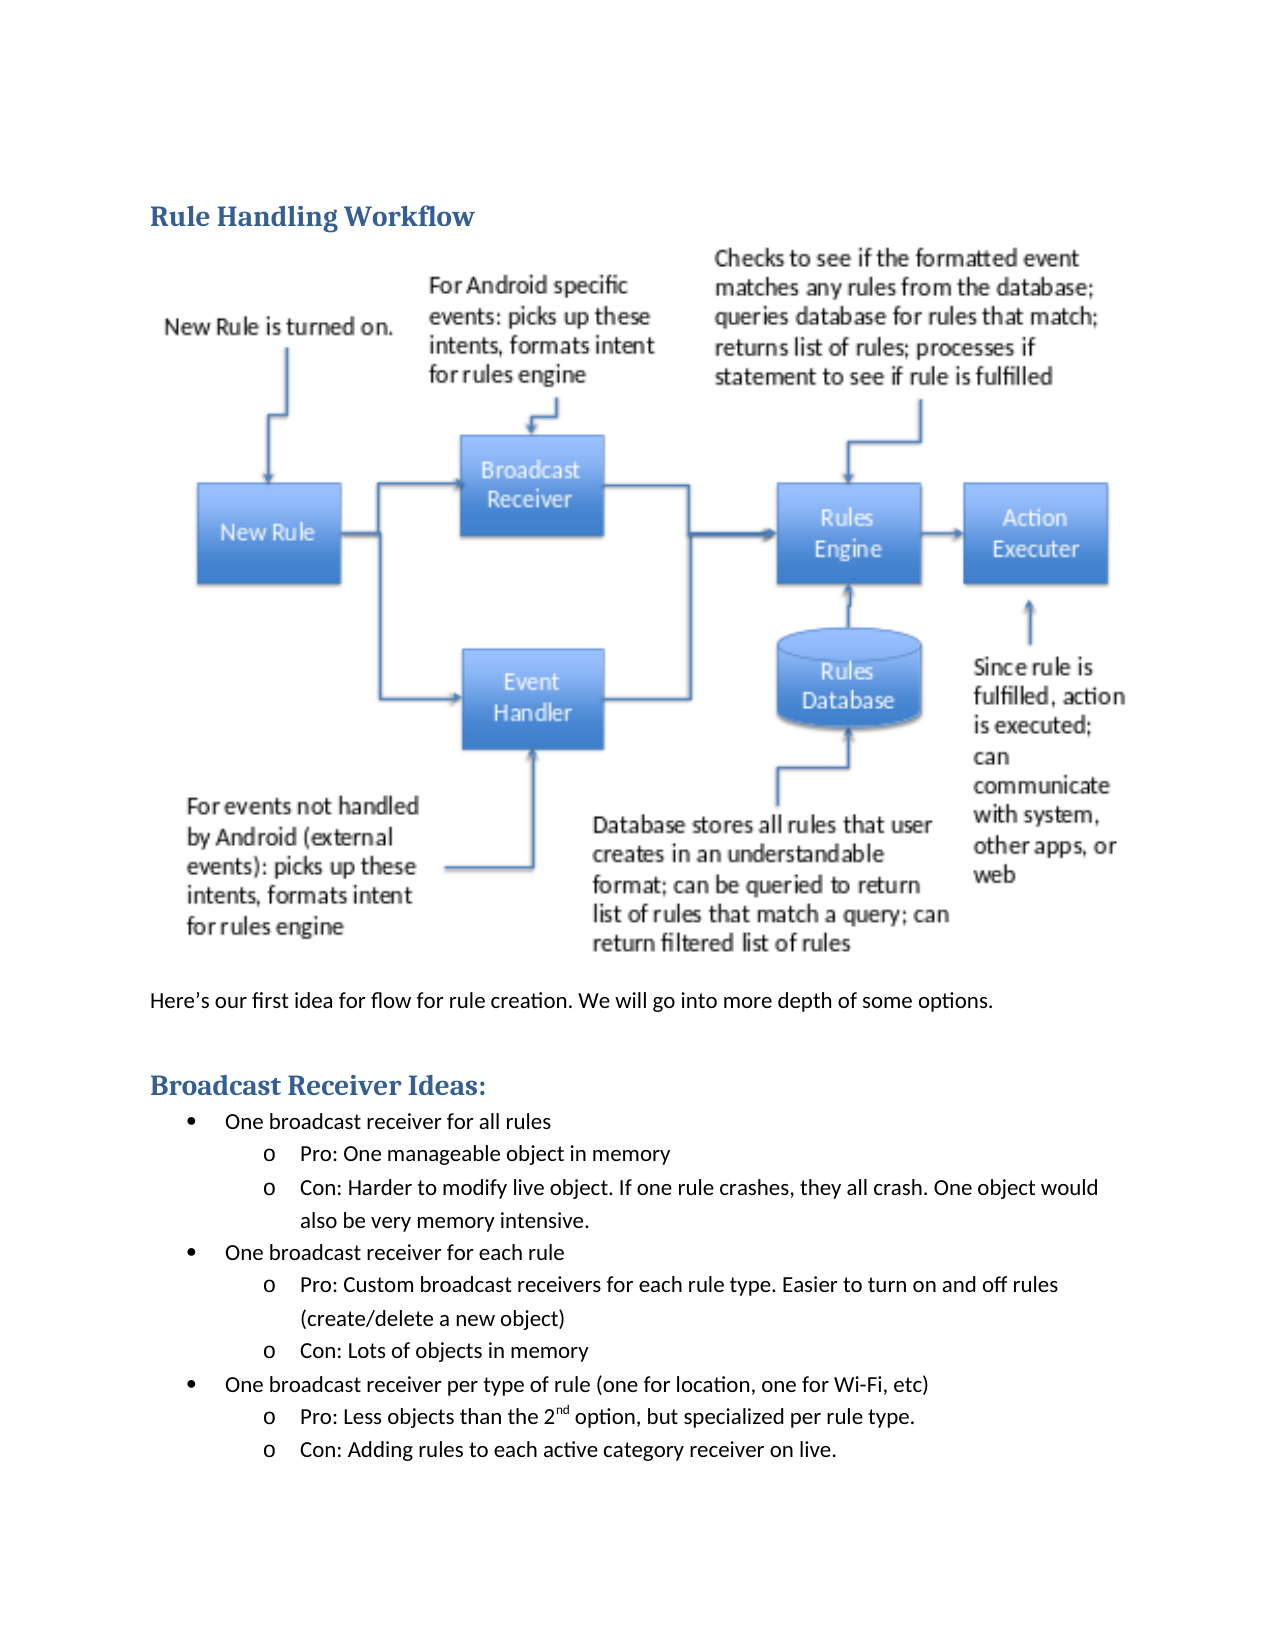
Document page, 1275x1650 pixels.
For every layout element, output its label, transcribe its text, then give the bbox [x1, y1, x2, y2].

list One broadcast receiver for all rules [187, 1107, 1125, 1135]
list Pro: Custom broadcast receivers for each rule type. Easier to turn on and off rules (create/delete a new object) [262, 1271, 1125, 1332]
list Con: Lots of objects in memory [262, 1336, 1125, 1365]
text Here’s our first idea for flow for rule creation. We will go into more depth of some options. [150, 983, 1125, 1014]
subtitle Rule Handling Workflow [150, 200, 1125, 233]
list One broadcast receiver per type of rule (one for location, one for Wi-Fi, etc) [187, 1370, 1125, 1398]
list Con: Adding rules to each active category receiver on live. [262, 1435, 1125, 1464]
list Pro: One manageable object in memory [262, 1139, 1125, 1168]
list Con: Harder to modify live object. If one rule crashes, they all crash. One object would also be very memory intensive. [262, 1173, 1125, 1234]
list One broadcast receiver for each rule [187, 1238, 1125, 1266]
list Pro: Less objects than the 2nd option, but specialized per rule type. [262, 1402, 1125, 1431]
subtitle Broadcast Receiver Ideas: [150, 1069, 1125, 1102]
